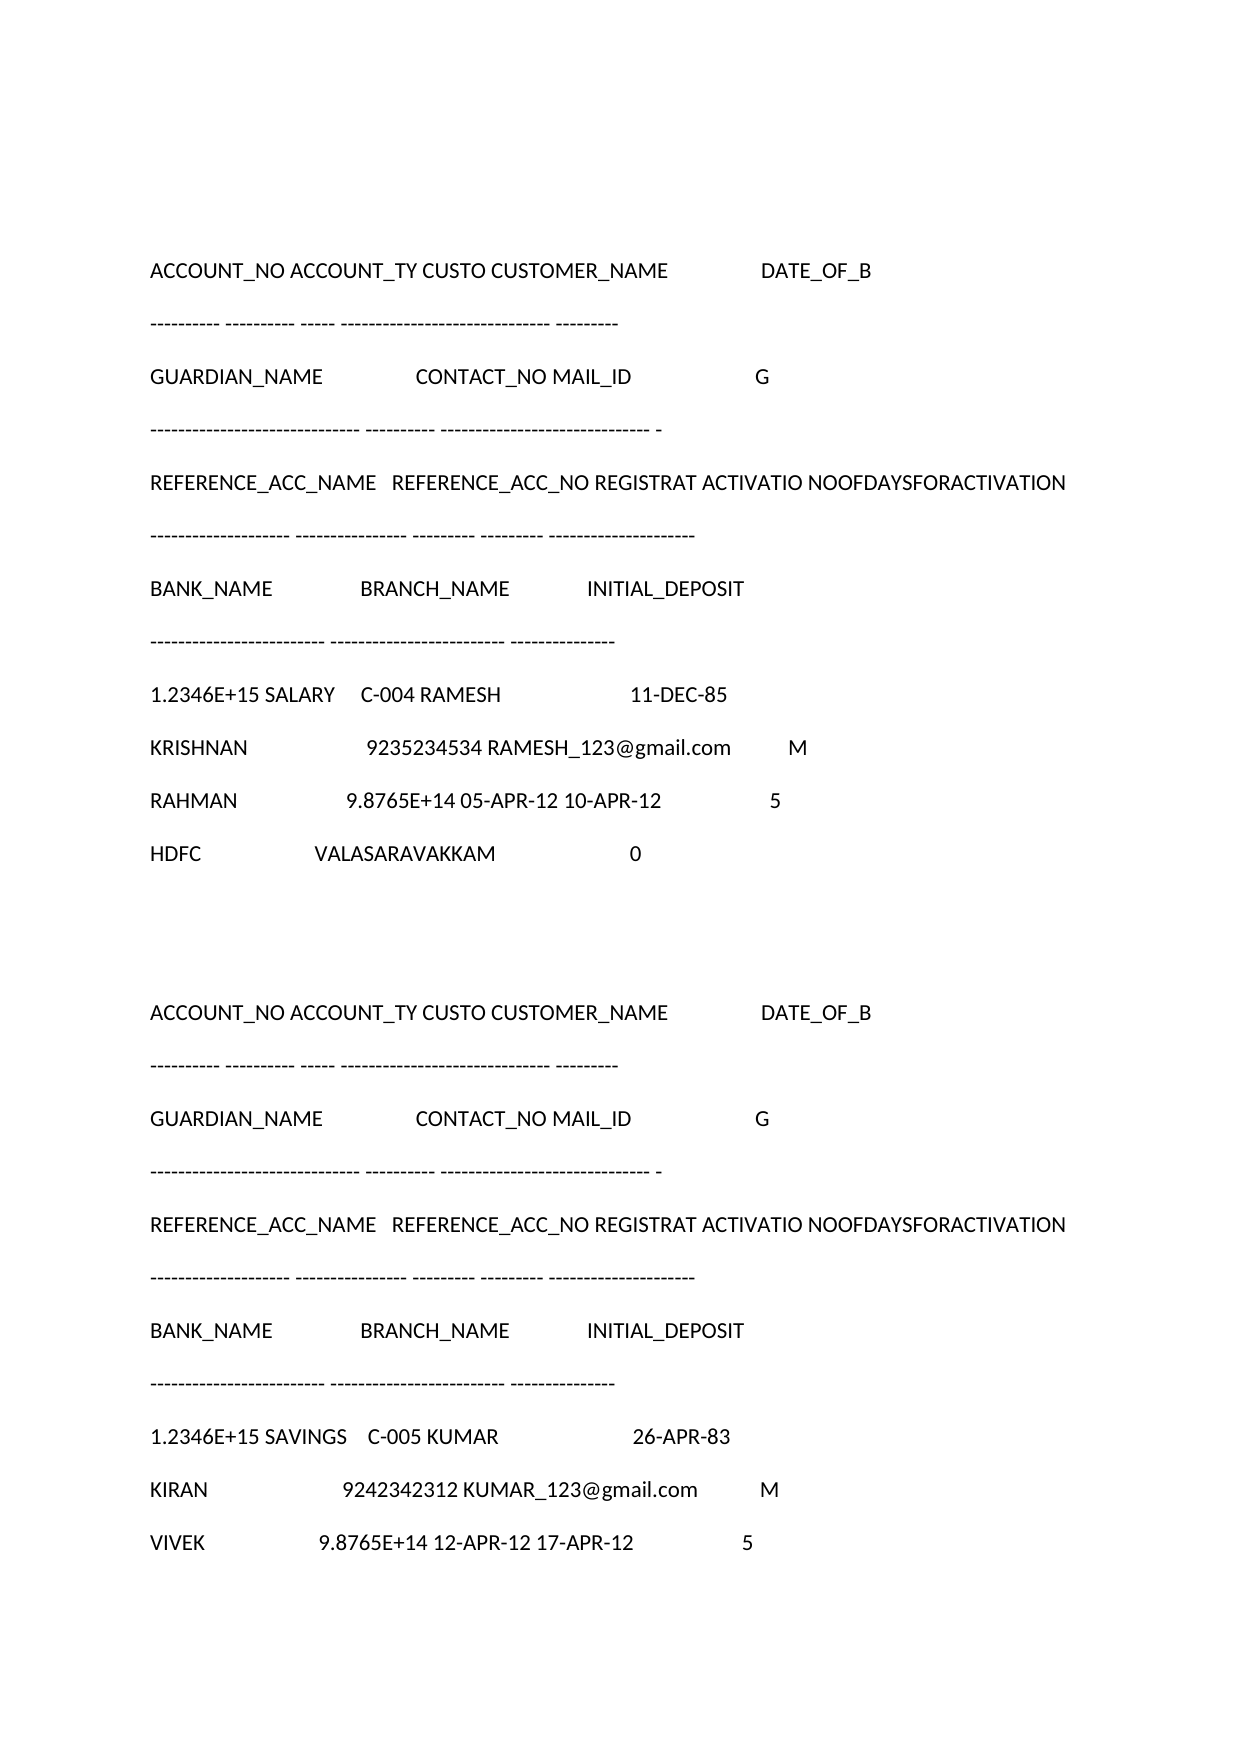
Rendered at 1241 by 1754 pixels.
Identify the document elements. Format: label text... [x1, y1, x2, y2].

text ------------------------- ------------------------- --------------- [150, 627, 1090, 655]
text VIVEK 9.8765E+14 12-APR-12 17-APR-12 5 [150, 1528, 1090, 1557]
text -------------------- ---------------- --------- --------- --------------------- [150, 1263, 1090, 1291]
text ---------- ---------- ----- ------------------------------ --------- [150, 309, 1090, 337]
text BANK_NAME BRANCH_NAME INITIAL_DEPOSIT [150, 1316, 1090, 1344]
text ------------------------- ------------------------- --------------- [150, 1369, 1090, 1397]
text ---------- ---------- ----- ------------------------------ --------- [150, 1051, 1090, 1079]
text KIRAN 9242342312 KUMAR_123@gmail.com M [150, 1476, 1090, 1503]
text ------------------------------ ---------- ------------------------------ - [150, 1157, 1090, 1185]
text 1.2346E+15 SAVINGS C-005 KUMAR 26-APR-83 [150, 1422, 1090, 1451]
text ACCOUNT_NO ACCOUNT_TY CUSTO CUSTOMER_NAME DATE_OF_B [150, 998, 1090, 1026]
text BANK_NAME BRANCH_NAME INITIAL_DEPOSIT [150, 574, 1090, 602]
text GUARDIAN_NAME CONTACT_NO MAIL_ID G [150, 1104, 1090, 1132]
text ACCOUNT_NO ACCOUNT_TY CUSTO CUSTOMER_NAME DATE_OF_B [150, 256, 1090, 284]
text RAHMAN 9.8765E+14 05-APR-12 10-APR-12 5 [150, 786, 1090, 814]
text ------------------------------ ---------- ------------------------------ - [150, 415, 1090, 443]
text REFERENCE_ACC_NAME REFERENCE_ACC_NO REGISTRAT ACTIVATIO NOOFDAYSFORACTIVATION [150, 1210, 1090, 1238]
text HDFC VALASARAVAKKAM 0 [150, 839, 1090, 867]
text REFERENCE_ACC_NAME REFERENCE_ACC_NO REGISTRAT ACTIVATIO NOOFDAYSFORACTIVATION [150, 468, 1090, 496]
text KRISHNAN 9235234534 RAMESH_123@gmail.com M [150, 733, 1090, 761]
text 1.2346E+15 SALARY C-004 RAMESH 11-DEC-85 [150, 680, 1090, 708]
text -------------------- ---------------- --------- --------- --------------------- [150, 521, 1090, 549]
text GUARDIAN_NAME CONTACT_NO MAIL_ID G [150, 362, 1090, 390]
